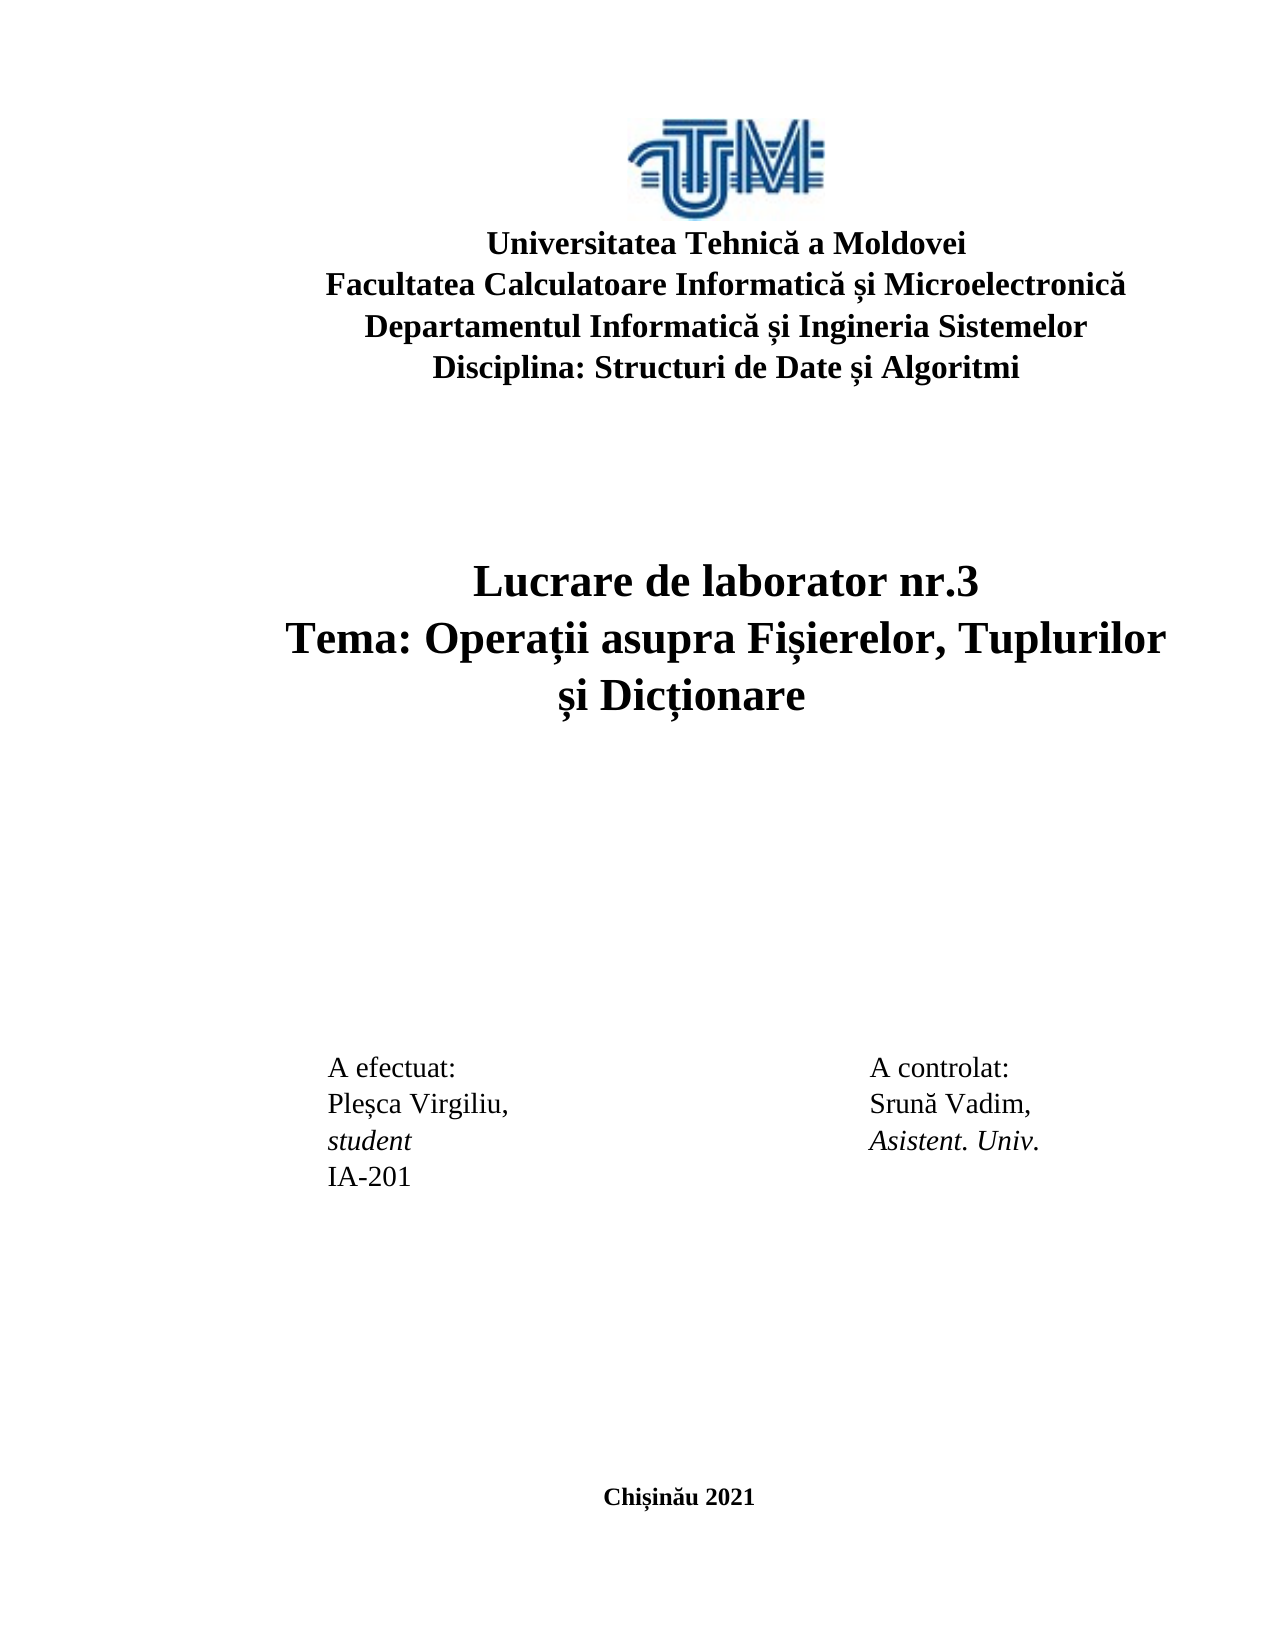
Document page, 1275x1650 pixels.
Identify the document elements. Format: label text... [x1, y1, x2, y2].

text Lucrare de laborator nr.3 [177, 554, 1186, 607]
text Srună Vadim, [869, 1086, 1186, 1120]
text Asistent. Univ. [869, 1123, 1186, 1156]
text Tema: Operații asupra Fișierelor, Tuplurilor și Dicționare [177, 611, 1186, 720]
picture [627, 118, 826, 221]
text IA-201 [327, 1159, 644, 1192]
text Pleșca Virgiliu, [327, 1086, 644, 1120]
text A controlat: [869, 1050, 1186, 1084]
text Disciplina: Structuri de Date și Algoritmi [177, 347, 1186, 386]
text Facultatea Calculatoare Informatică și Microelectronică [177, 264, 1186, 303]
text A efectuat: [327, 1050, 644, 1084]
text Chișinău 2021 [177, 1482, 1181, 1511]
text Universitatea Tehnică a Moldovei [177, 223, 1186, 261]
text Departamentul Informatică și Ingineria Sistemelor [177, 306, 1186, 344]
text student [327, 1123, 644, 1156]
